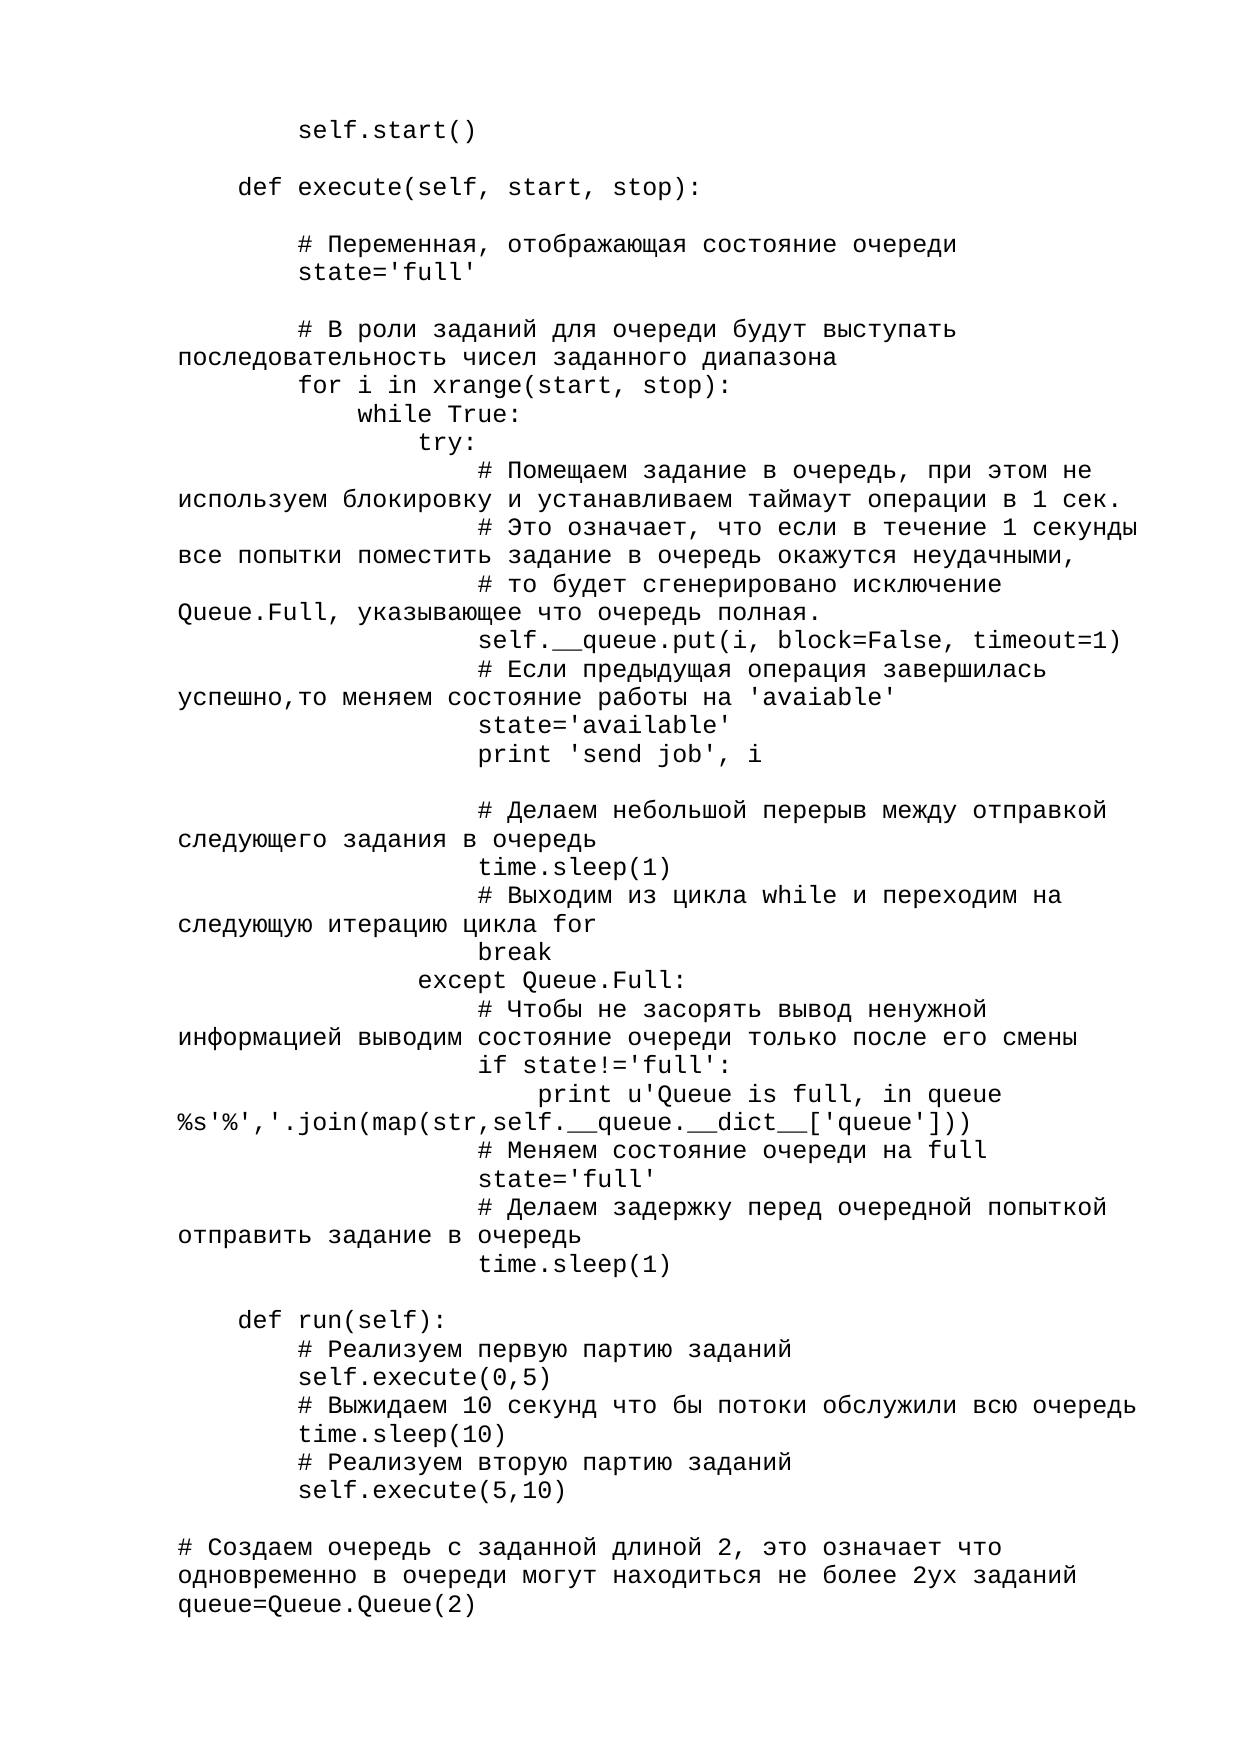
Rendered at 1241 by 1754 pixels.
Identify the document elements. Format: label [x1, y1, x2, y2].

text [177, 118, 1152, 1620]
